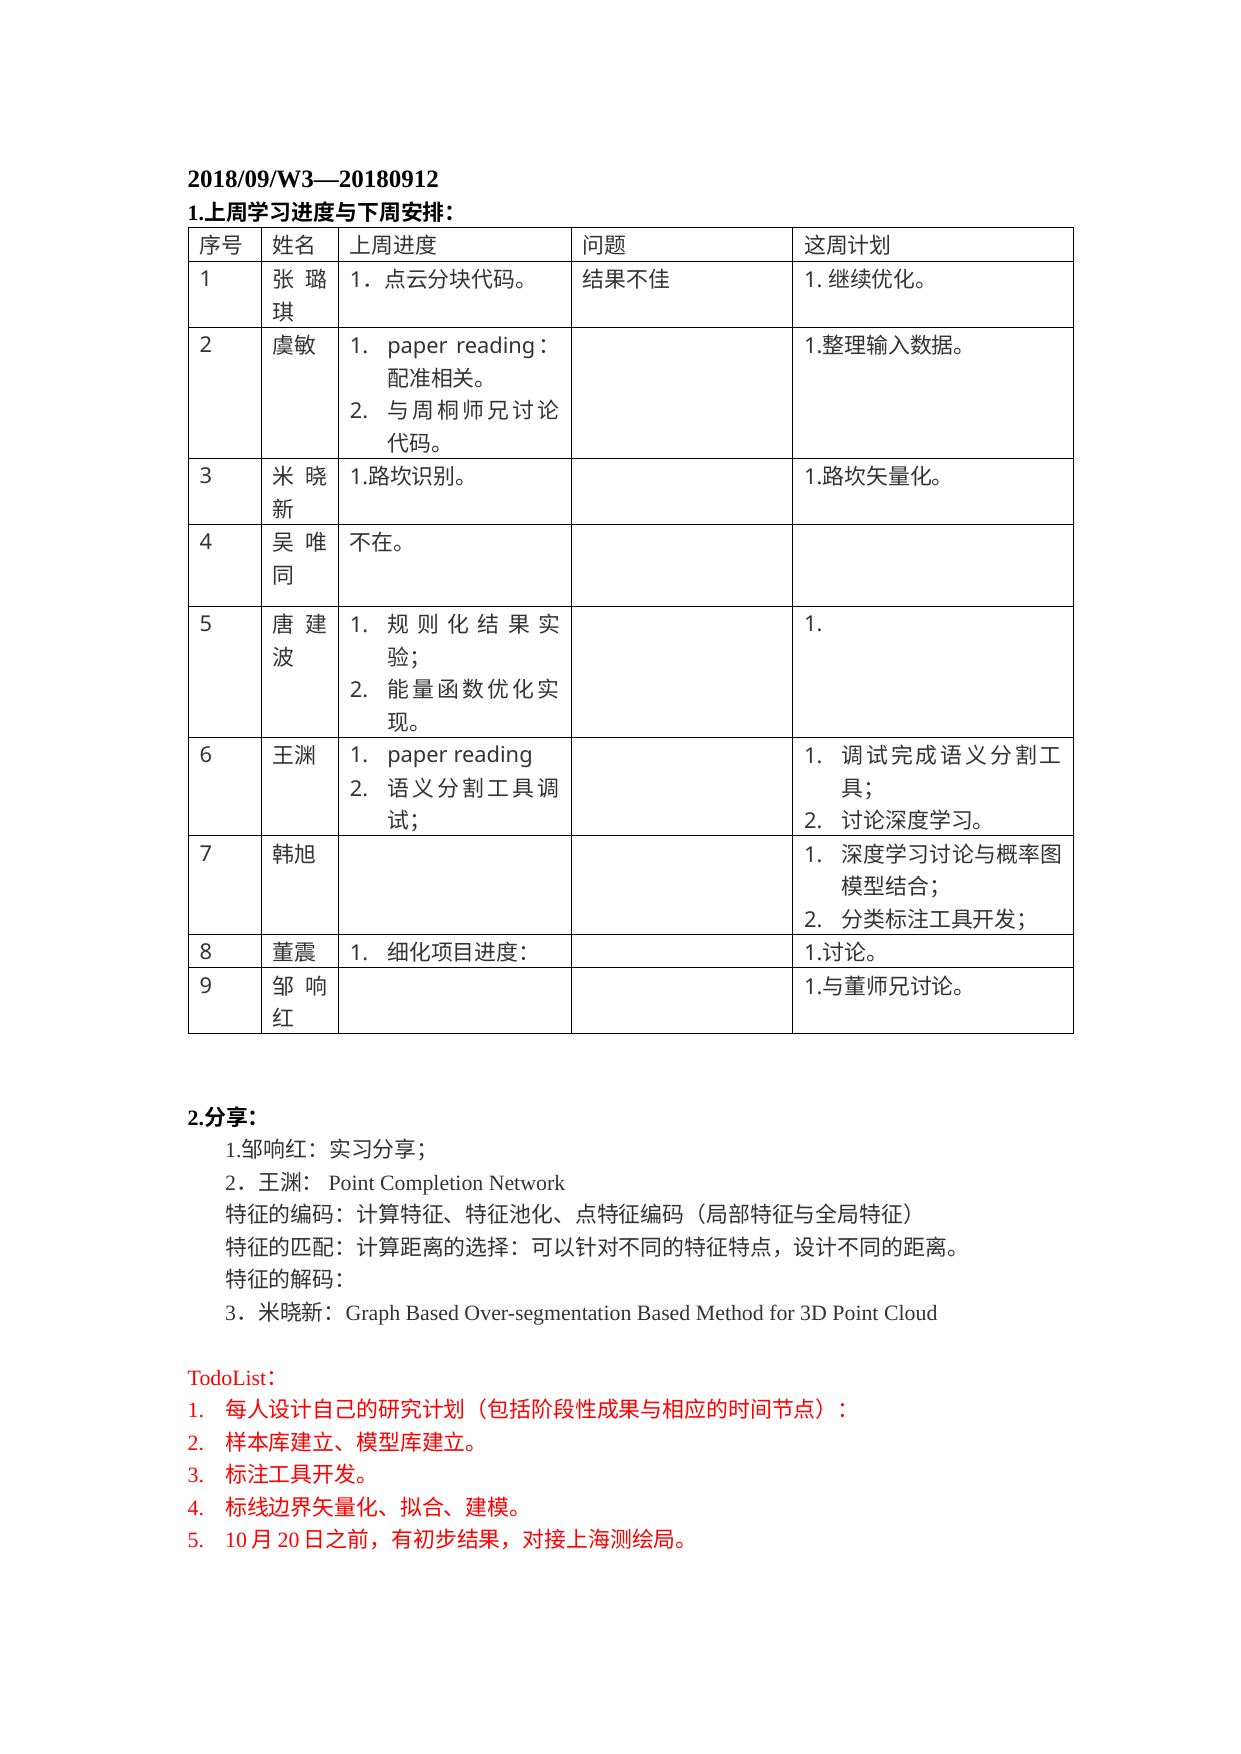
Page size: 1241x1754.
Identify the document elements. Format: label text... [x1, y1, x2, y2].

text 1.上周学习进度与下周安排： [187, 194, 1053, 227]
table_cell [572, 836, 792, 934]
text 2018/09/W3—20180912 [187, 162, 1053, 194]
table_cell [572, 328, 792, 458]
text TodoList： [187, 1359, 1053, 1392]
table_header 这周计划 [793, 228, 1073, 261]
table_cell [339, 968, 571, 1033]
table_cell [572, 525, 792, 606]
table_cell 6 [189, 738, 261, 835]
table_cell 调试完成语义分割工具； 讨论深度学习。 [793, 738, 1073, 835]
table_cell 4 [189, 525, 261, 606]
table_cell 结果不佳 [572, 262, 792, 327]
table_cell [572, 968, 792, 1033]
table_cell 米晓新 [262, 459, 338, 524]
table_cell 1.路坎识别。 [339, 459, 571, 524]
table_cell 8 [189, 935, 261, 967]
table_header 上周进度 [339, 228, 571, 261]
table_cell [793, 525, 1073, 606]
table_header 问题 [572, 228, 792, 261]
table_cell 1 [189, 262, 261, 327]
table_cell [572, 459, 792, 524]
table_cell 1. 继续优化。 [793, 262, 1073, 327]
table_cell paper reading：配准相关。 与周桐师兄讨论代码。 [339, 328, 571, 458]
table_cell 9 [189, 968, 261, 1033]
table_cell 1.整理输入数据。 [793, 328, 1073, 458]
table_cell paper reading 语义分割工具调试； [339, 738, 571, 835]
text 2．王渊： Point Completion Network [225, 1164, 1053, 1197]
table_cell 1.路坎矢量化。 [793, 459, 1073, 524]
list 10月20日之前，有初步结果，对接上海测绘局。 [187, 1522, 1053, 1554]
table_cell 唐建波 [262, 607, 338, 737]
text 1.邹响红：实习分享； [225, 1132, 1053, 1164]
text 2.分享： [187, 1099, 1053, 1132]
table_cell [572, 607, 792, 737]
table_cell 1. [793, 607, 1073, 737]
table_header 序号 [189, 228, 261, 261]
table_cell 7 [189, 836, 261, 934]
table_header 姓名 [262, 228, 338, 261]
text 特征的编码：计算特征、特征池化、点特征编码（局部特征与全局特征） [225, 1197, 1053, 1229]
table_cell [339, 836, 571, 934]
list 每人设计自己的研究计划（包括阶段性成果与相应的时间节点）： [187, 1392, 1053, 1424]
text 3．米晓新：Graph Based Over-segmentation Based Method for 3D Point Cloud [225, 1294, 1053, 1327]
table_cell 5 [189, 607, 261, 737]
table_cell 3 [189, 459, 261, 524]
list 标线边界矢量化、拟合、建模。 [187, 1489, 1053, 1522]
table_cell 张璐琪 [262, 262, 338, 327]
table_cell 韩旭 [262, 836, 338, 934]
table_cell 吴唯同 [262, 525, 338, 606]
table_cell 深度学习讨论与概率图模型结合； 分类标注工具开发； [793, 836, 1073, 934]
table_cell 1.讨论。 [793, 935, 1073, 967]
table_cell [572, 935, 792, 967]
table_cell 1.与董师兄讨论。 [793, 968, 1073, 1033]
list 标注工具开发。 [187, 1457, 1053, 1489]
text 特征的匹配：计算距离的选择：可以针对不同的特征特点，设计不同的距离。 [225, 1229, 1053, 1262]
list 样本库建立、模型库建立。 [187, 1424, 1053, 1457]
table_cell 王渊 [262, 738, 338, 835]
table_cell [572, 738, 792, 835]
table_cell 细化项目进度： [339, 935, 571, 967]
table_cell 虞敏 [262, 328, 338, 458]
table_cell 2 [189, 328, 261, 458]
table_cell 1．点云分块代码。 [339, 262, 571, 327]
table_cell 董震 [262, 935, 338, 967]
text 特征的解码： [225, 1262, 1053, 1294]
table_cell 邹响红 [262, 968, 338, 1033]
table_cell 不在。 [339, 525, 571, 606]
table_cell 规则化结果实验； 能量函数优化实现。 [339, 607, 571, 737]
